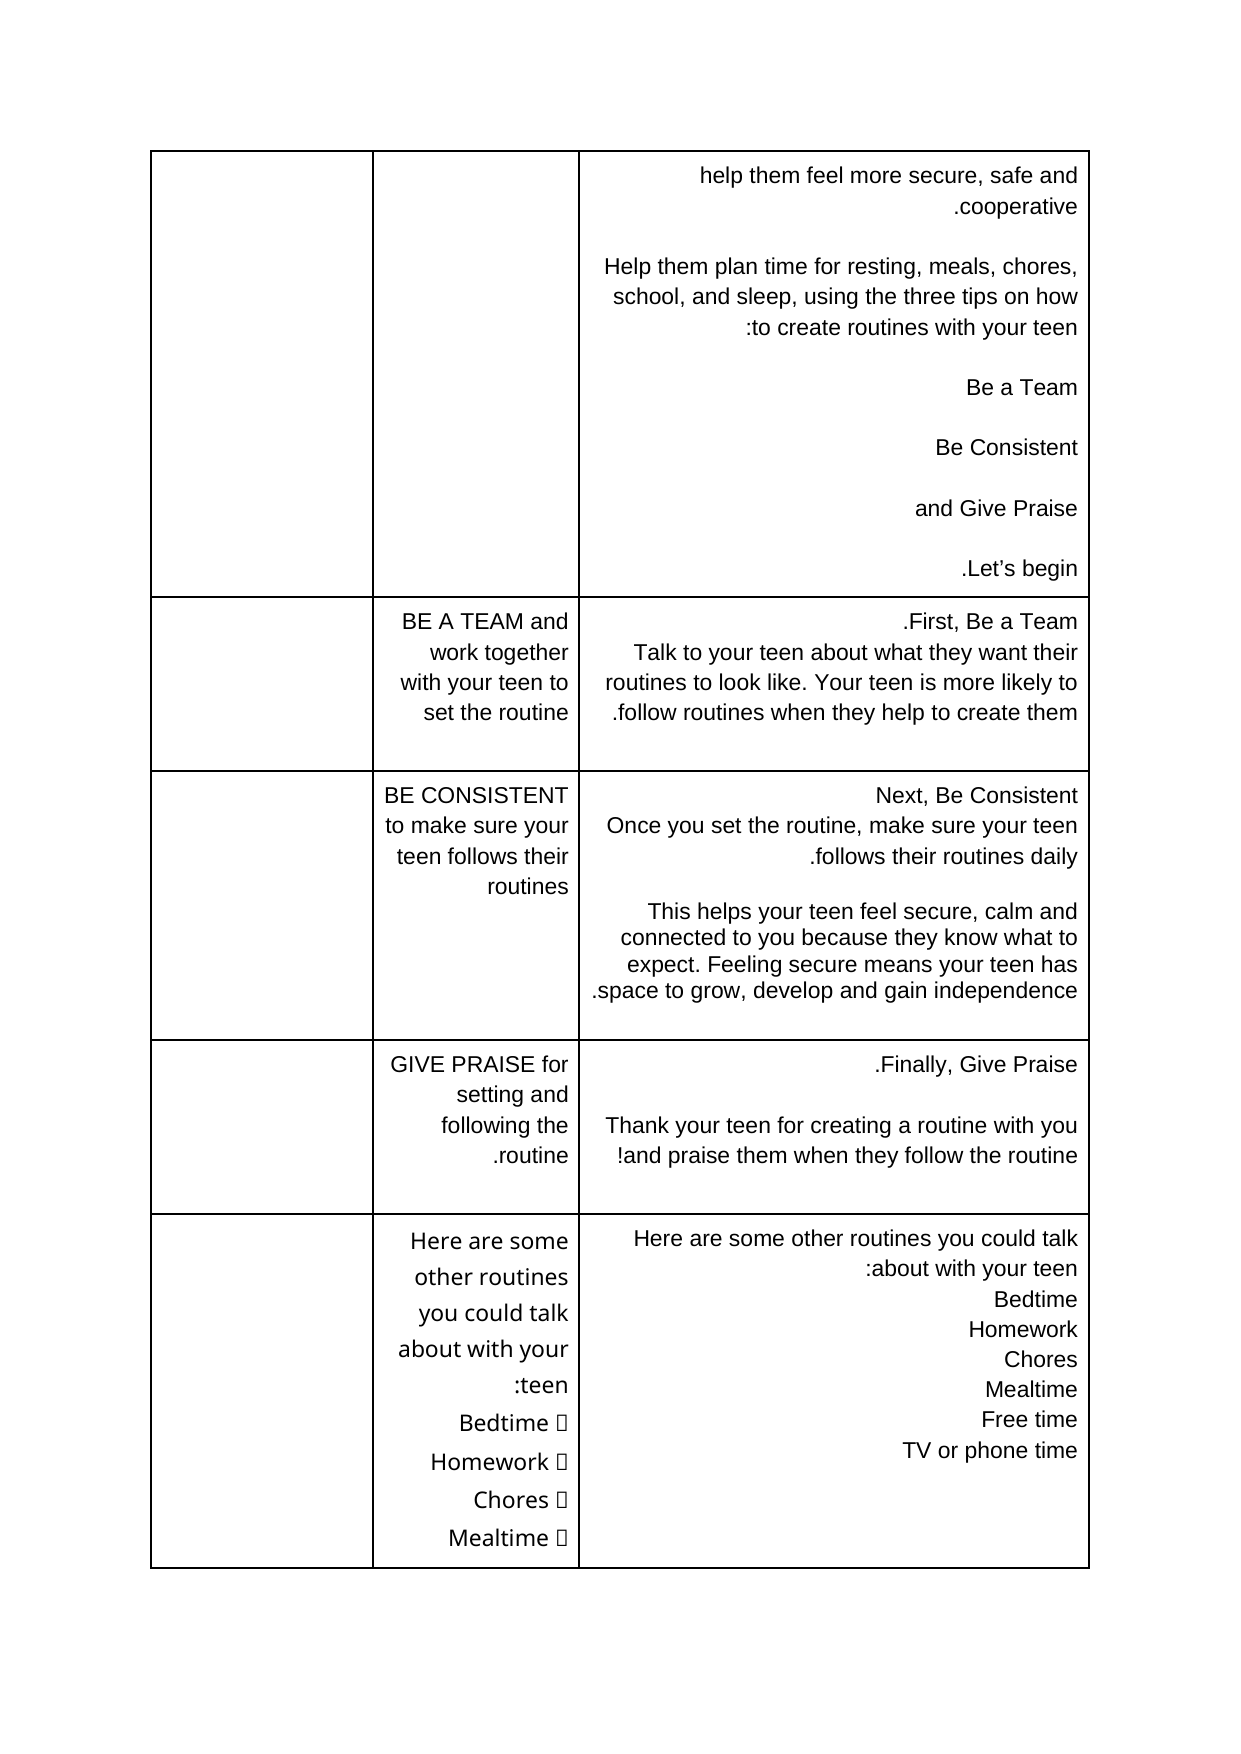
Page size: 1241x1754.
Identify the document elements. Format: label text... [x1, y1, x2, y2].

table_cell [374, 152, 578, 596]
table_cell [152, 1215, 372, 1567]
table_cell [580, 152, 1088, 596]
table_cell [152, 598, 372, 770]
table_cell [374, 1215, 578, 1567]
table_cell Next, Be Consistent Once you set the routine, make sure your teen follows their routines daily. This helps your teen feel secure, calm and connected to you because they know what to expect. Feeling secure means your teen has space to grow, develop and gain independence. [580, 772, 1088, 1039]
table_cell First, Be a Team. Talk to your teen about what they want their routines to look like. Your teen is more likely to follow routines when they help to create them. [580, 598, 1088, 770]
table_cell BE A TEAM and work together with your teen to set the routine [374, 598, 578, 770]
table_cell [152, 152, 372, 596]
table_cell [152, 772, 372, 1039]
table_cell [152, 1041, 372, 1213]
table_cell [580, 1215, 1088, 1567]
table_cell Finally, Give Praise. Thank your teen for creating a routine with you and praise them when they follow the routine! [580, 1041, 1088, 1213]
table_cell BE CONSISTENT to make sure your teen follows their routines [374, 772, 578, 1039]
table_cell GIVE PRAISE for setting and following the routine. [374, 1041, 578, 1213]
